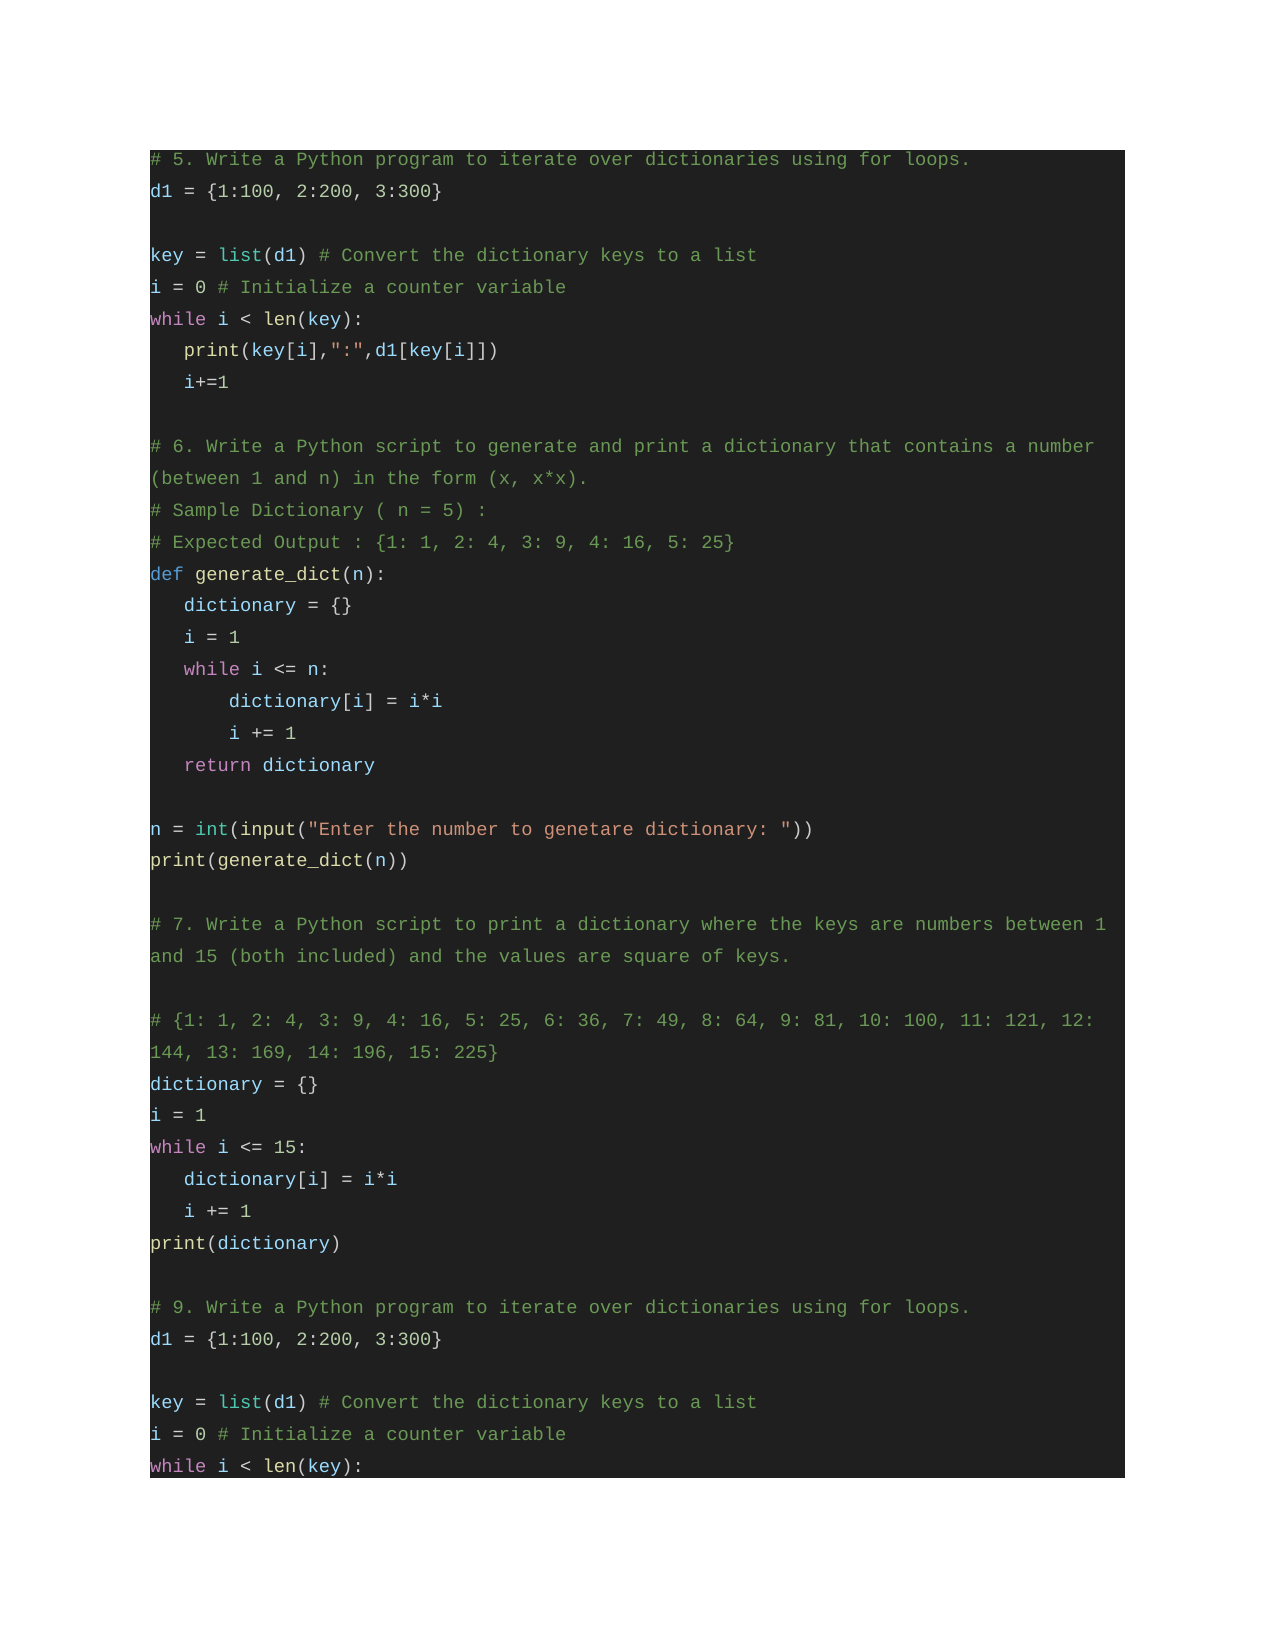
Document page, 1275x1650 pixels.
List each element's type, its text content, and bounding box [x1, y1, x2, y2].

text # 9. Write a Python program to iterate over dictionaries using for loops. [150, 1297, 1125, 1319]
text i+=1 [150, 373, 1125, 394]
text dictionary[i] = i*i [150, 692, 1125, 713]
text print(generate_dict(n)) [150, 851, 1125, 872]
text # Sample Dictionary ( n = 5) : [150, 501, 1125, 522]
text i += 1 [150, 724, 1125, 745]
text def generate_dict(n): [150, 564, 1125, 586]
text while i <= n: [150, 660, 1125, 681]
text d1 = {1:100, 2:200, 3:300} [150, 1329, 1125, 1351]
text # {1: 1, 2: 4, 3: 9, 4: 16, 5: 25, 6: 36, 7: 49, 8: 64, 9: 81, 10: 100, 11: 121, 12: 144, 13: 169, 14: 196, 15: 225} [150, 1011, 1125, 1064]
text n = int(input("Enter the number to genetare dictionary: ")) [150, 819, 1125, 841]
text print(key[i],":",d1[key[i]]) [150, 341, 1125, 362]
text while i < len(key): [150, 309, 1125, 331]
text i = 1 [150, 1106, 1125, 1127]
text dictionary = {} [150, 596, 1125, 617]
text while i < len(key): [150, 1457, 1125, 1478]
text # Expected Output : {1: 1, 2: 4, 3: 9, 4: 16, 5: 25} [150, 532, 1125, 554]
text # 5. Write a Python program to iterate over dictionaries using for loops. [150, 150, 1125, 171]
text key = list(d1) # Convert the dictionary keys to a list [150, 246, 1125, 267]
text i = 1 [150, 628, 1125, 649]
text d1 = {1:100, 2:200, 3:300} [150, 182, 1125, 203]
text i = 0 # Initialize a counter variable [150, 1425, 1125, 1446]
text i = 0 # Initialize a counter variable [150, 277, 1125, 299]
text # 6. Write a Python script to generate and print a dictionary that contains a number (between 1 and n) in the form (x, x*x). [150, 437, 1125, 490]
text key = list(d1) # Convert the dictionary keys to a list [150, 1393, 1125, 1414]
text while i <= 15: [150, 1138, 1125, 1159]
text dictionary = {} [150, 1074, 1125, 1096]
text print(dictionary) [150, 1234, 1125, 1255]
text # 7. Write a Python script to print a dictionary where the keys are numbers between 1 and 15 (both included) and the values are square of keys. [150, 915, 1125, 968]
text i += 1 [150, 1202, 1125, 1223]
text return dictionary [150, 756, 1125, 777]
text dictionary[i] = i*i [150, 1170, 1125, 1191]
